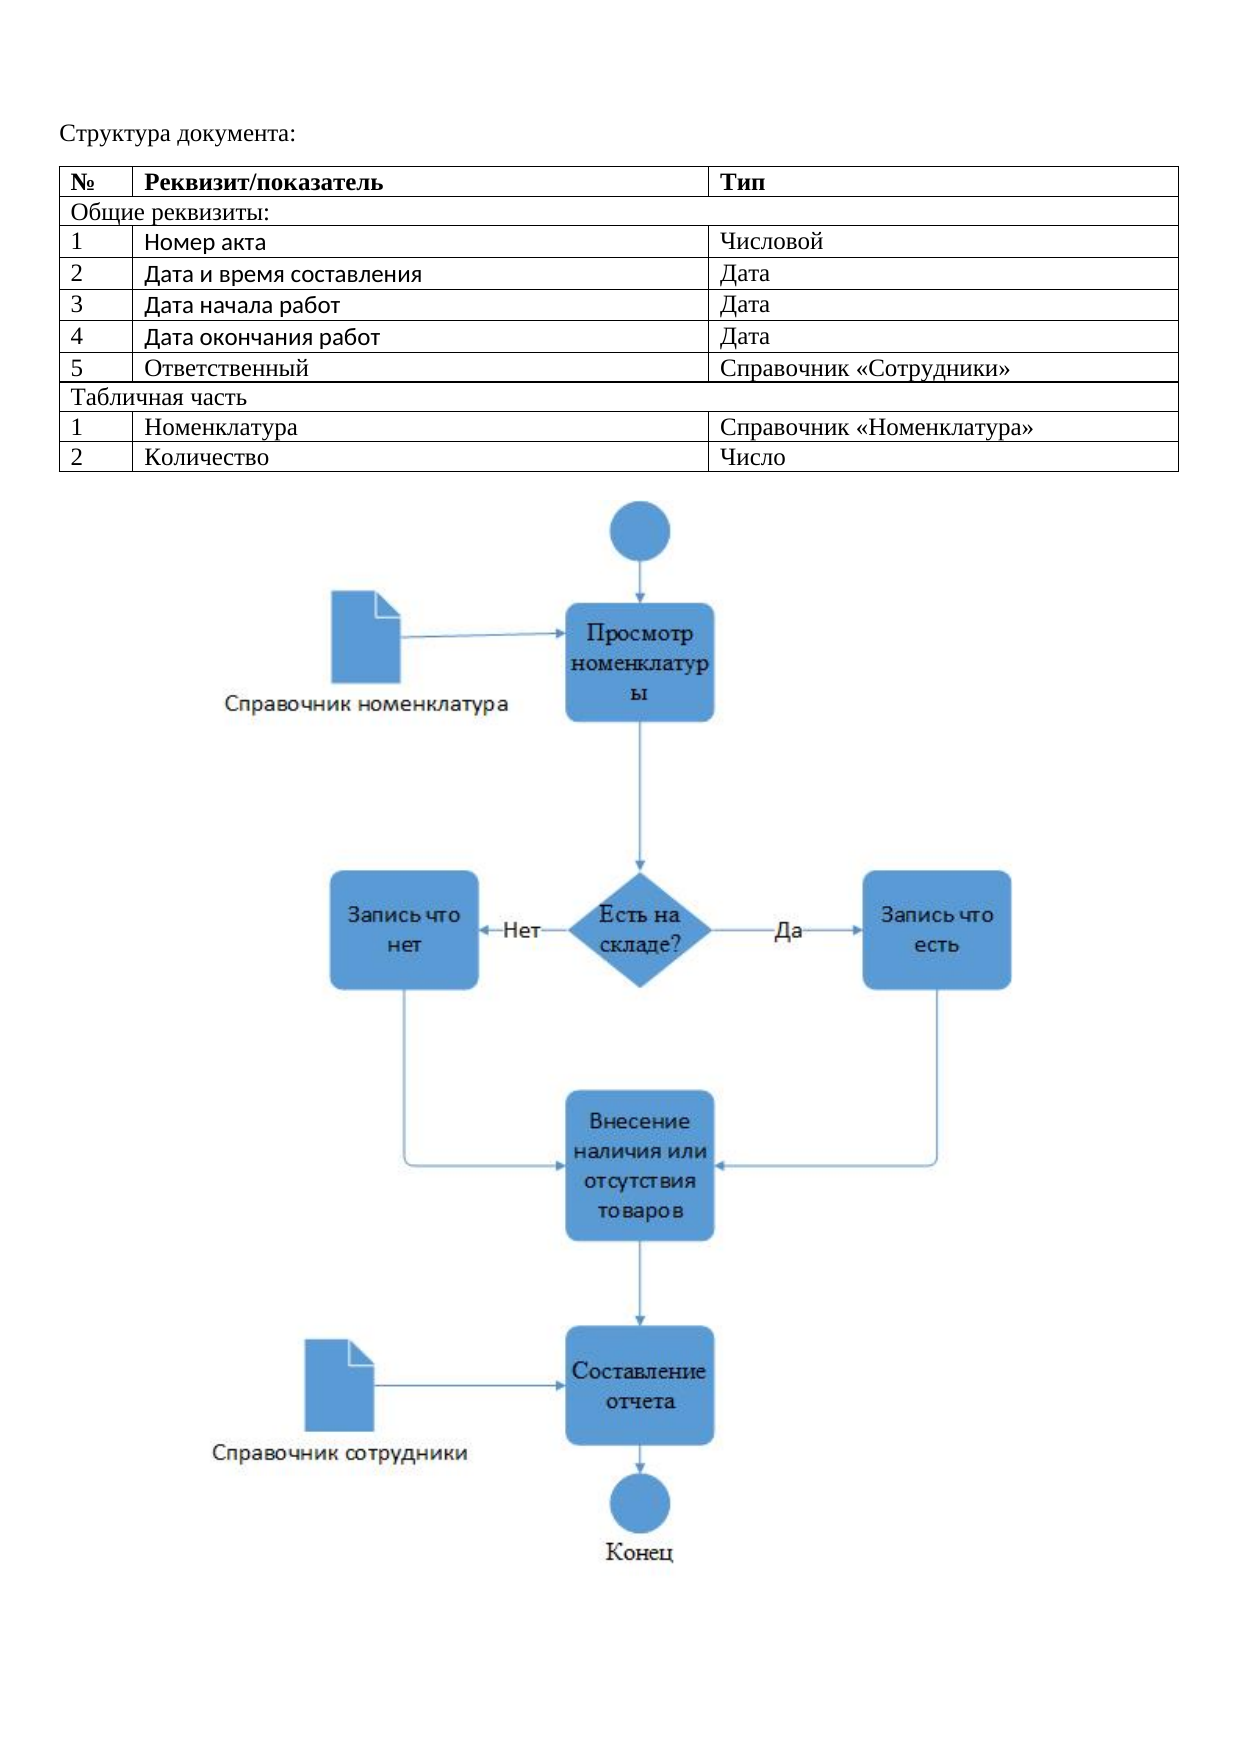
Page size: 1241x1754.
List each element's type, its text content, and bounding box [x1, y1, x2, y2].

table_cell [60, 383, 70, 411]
picture [198, 500, 1013, 1579]
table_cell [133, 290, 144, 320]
table_cell Дата [709, 290, 1178, 320]
table_cell Дата [709, 321, 1178, 352]
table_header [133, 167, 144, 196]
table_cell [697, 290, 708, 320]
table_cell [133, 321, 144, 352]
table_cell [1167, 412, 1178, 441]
table_cell Дата [709, 258, 1178, 288]
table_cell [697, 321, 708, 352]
table_cell 2 [60, 258, 132, 288]
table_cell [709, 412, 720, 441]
table_cell 3 [60, 290, 132, 320]
table_cell 4 [60, 321, 132, 352]
table_cell 1 [60, 226, 132, 257]
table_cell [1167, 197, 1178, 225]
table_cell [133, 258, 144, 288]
text Структура документа: [59, 118, 1152, 147]
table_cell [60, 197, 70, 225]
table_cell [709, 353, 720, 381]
table_cell Числовой [709, 226, 1178, 257]
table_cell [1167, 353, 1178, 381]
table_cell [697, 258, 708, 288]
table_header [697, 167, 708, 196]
